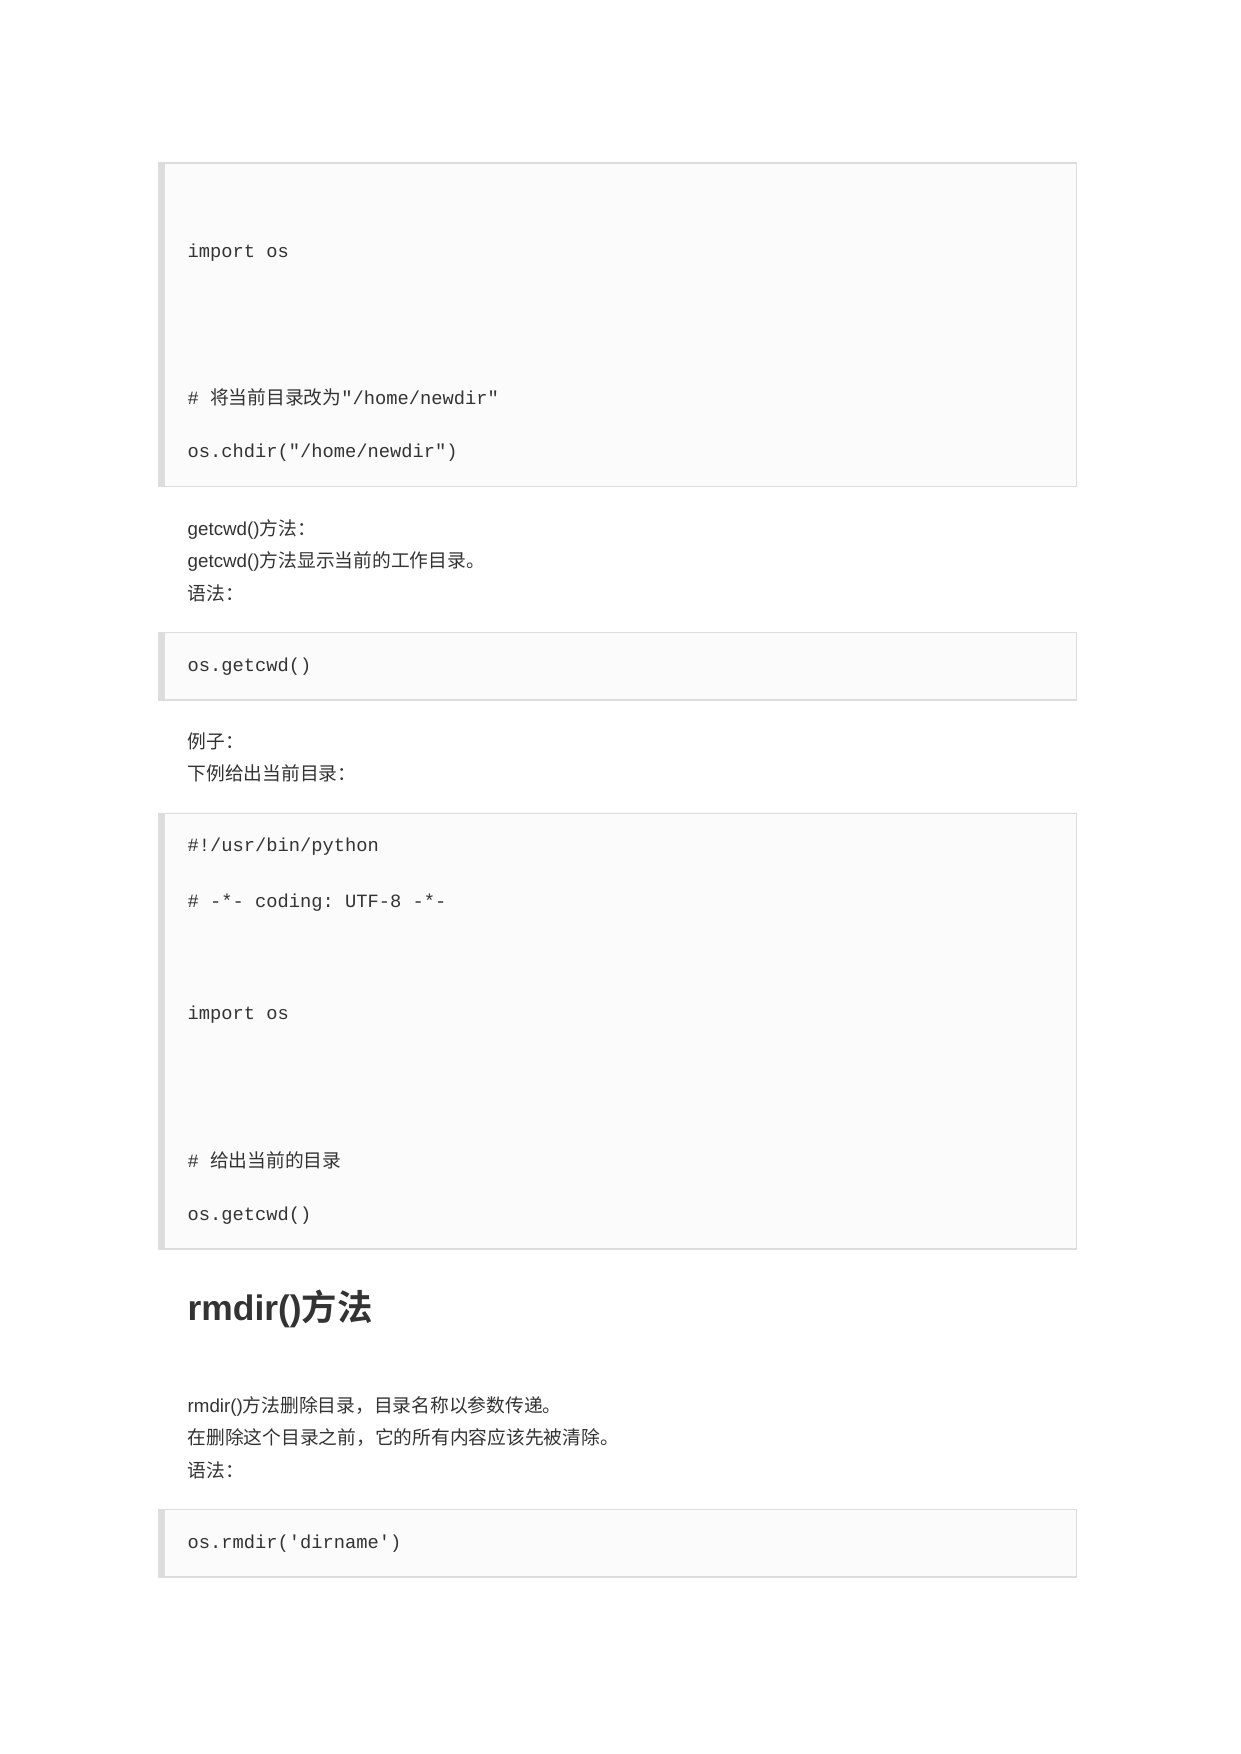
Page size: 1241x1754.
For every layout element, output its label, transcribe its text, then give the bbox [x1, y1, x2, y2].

text os.getcwd() [165, 1181, 1076, 1248]
subtitle rmdir()方法 [187, 1273, 1053, 1338]
text # 给出当前的目录 [165, 1124, 1076, 1175]
text import os [165, 980, 1076, 1031]
text os.getcwd() [165, 633, 1076, 699]
text getcwd()方法显示当前的工作目录。 [187, 543, 1053, 576]
text os.chdir("/home/newdir") [165, 418, 1076, 486]
text import os [165, 218, 1076, 269]
text 例子： [187, 724, 1053, 756]
text 语法： [187, 576, 1053, 608]
text 下例给出当前目录： [187, 756, 1053, 789]
text rmdir()方法删除目录，目录名称以参数传递。 [187, 1388, 1053, 1420]
text # 将当前目录改为"/home/newdir" [165, 362, 1076, 413]
text # -*- coding: UTF-8 -*- [165, 868, 1076, 919]
text getcwd()方法： [187, 511, 1053, 543]
text 在删除这个目录之前，它的所有内容应该先被清除。 [187, 1420, 1053, 1453]
text 语法： [187, 1453, 1053, 1485]
text os.rmdir('dirname') [165, 1510, 1076, 1576]
text #!/usr/bin/python [165, 814, 1076, 863]
